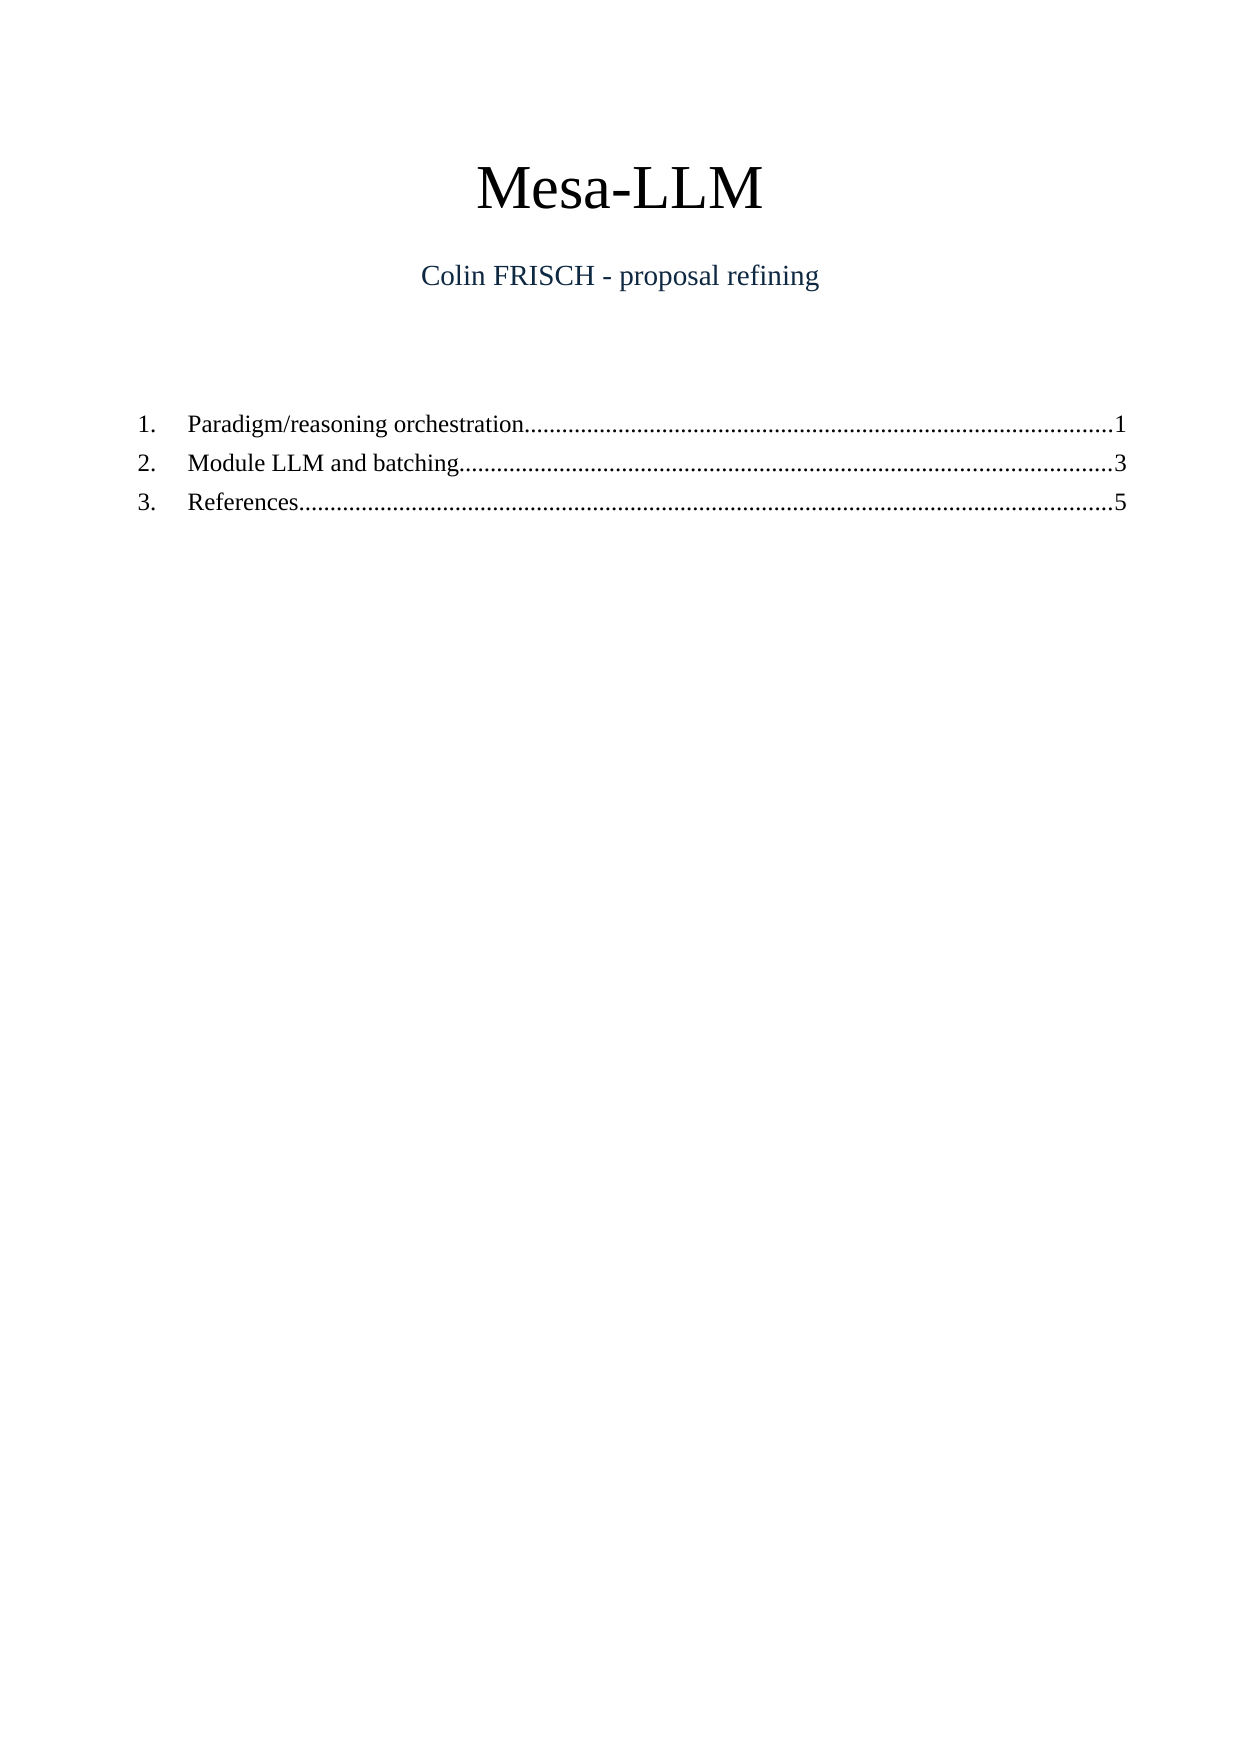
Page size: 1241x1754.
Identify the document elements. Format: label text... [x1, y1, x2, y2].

text Colin FRISCH - proposal refining [112, 258, 1128, 291]
text Mesa-LLM [112, 150, 1128, 222]
text 3. References 5 [137, 487, 1128, 516]
text 1. Paradigm/reasoning orchestration 1 [137, 409, 1128, 438]
text 2. Module LLM and batching 3 [137, 448, 1128, 477]
